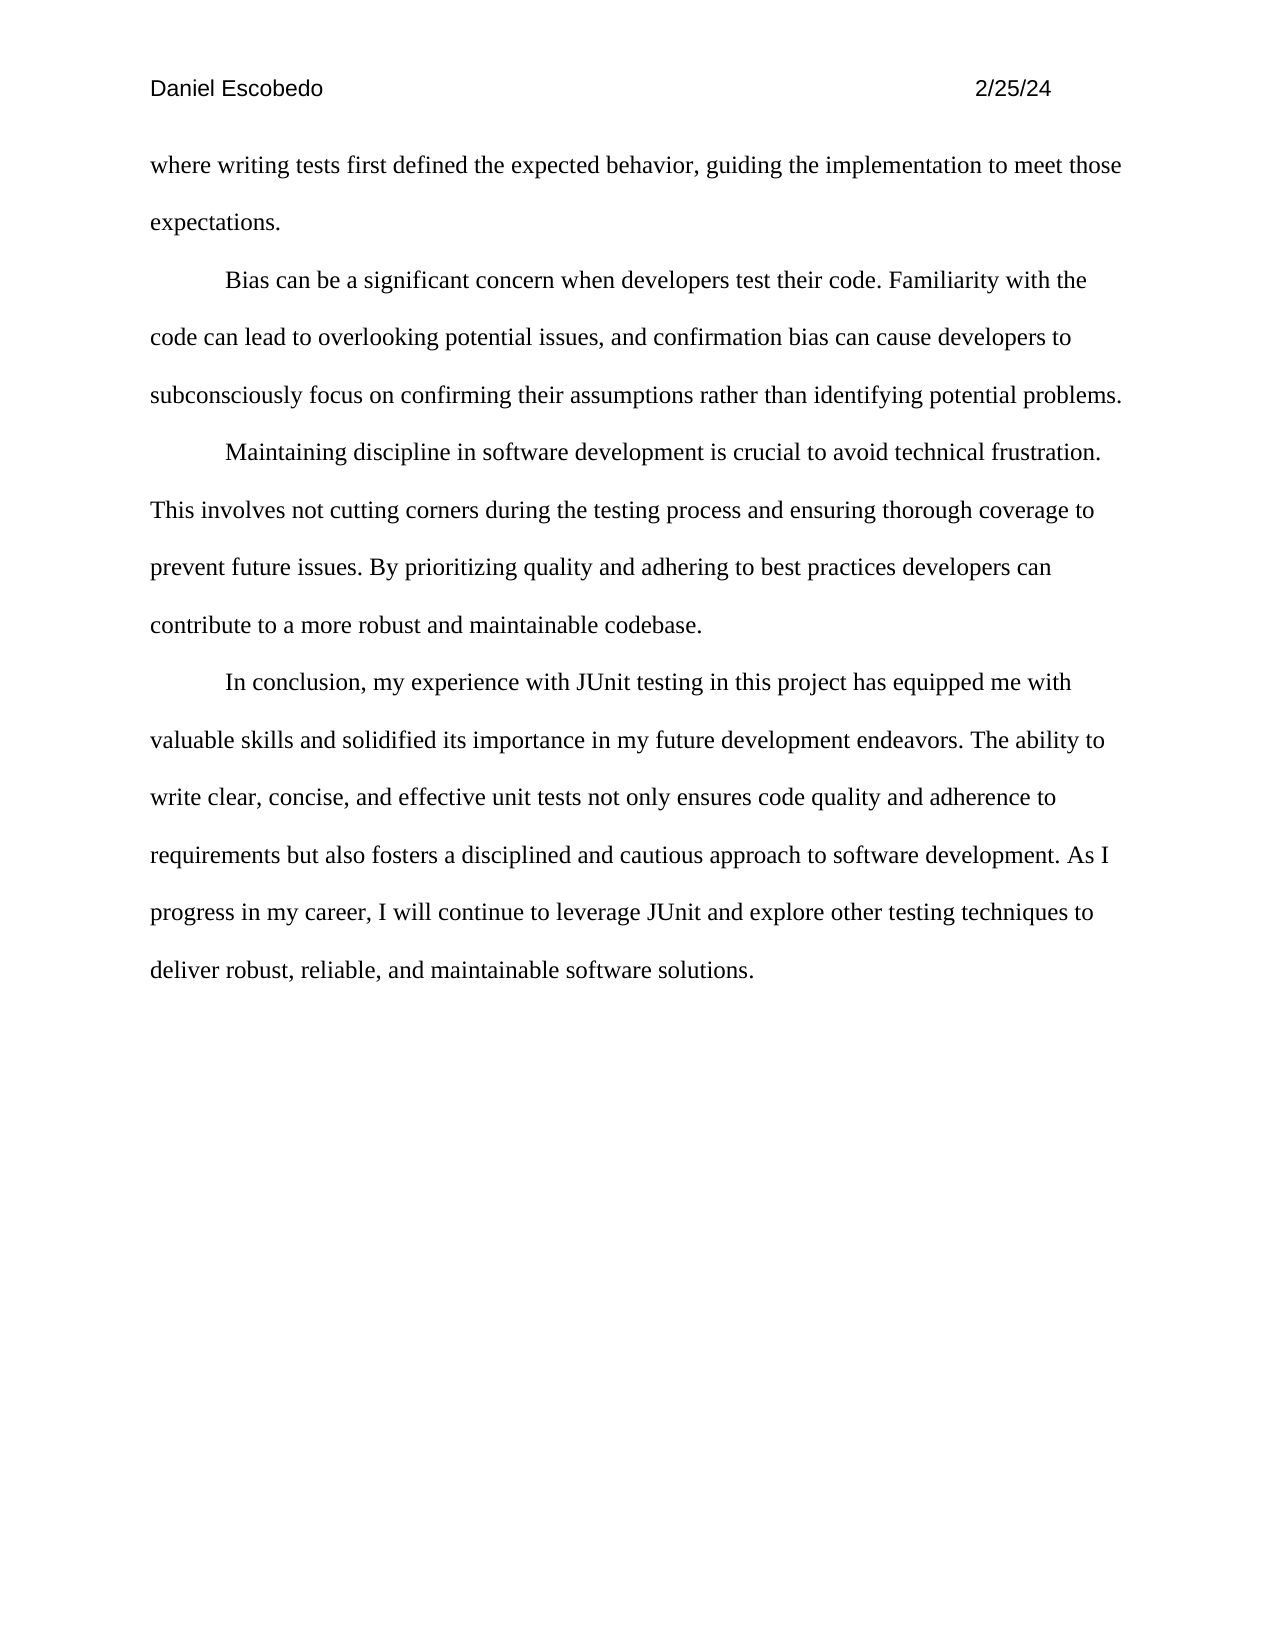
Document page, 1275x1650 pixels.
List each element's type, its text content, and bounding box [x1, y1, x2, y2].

text Bias can be a significant concern when developers test their code. Familiarity with the code can lead to overlooking potential issues, and confirmation bias can cause developers to subconsciously focus on confirming their assumptions rather than identifying potential problems. [150, 265, 1125, 409]
text Maintaining discipline in software development is crucial to avoid technical frustration. This involves not cutting corners during the testing process and ensuring thorough coverage to prevent future issues. By prioritizing quality and adhering to best practices developers can contribute to a more robust and maintainable codebase. [150, 437, 1125, 639]
text In conclusion, my experience with JUnit testing in this project has equipped me with valuable skills and solidified its importance in my future development endeavors. The ability to write clear, concise, and effective unit tests not only ensures code quality and adherence to requirements but also fosters a disciplined and cautious approach to software development. As I progress in my career, I will continue to leverage JUnit and explore other testing techniques to deliver robust, reliable, and maintainable software solutions. [150, 667, 1125, 984]
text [150, 150, 1125, 236]
